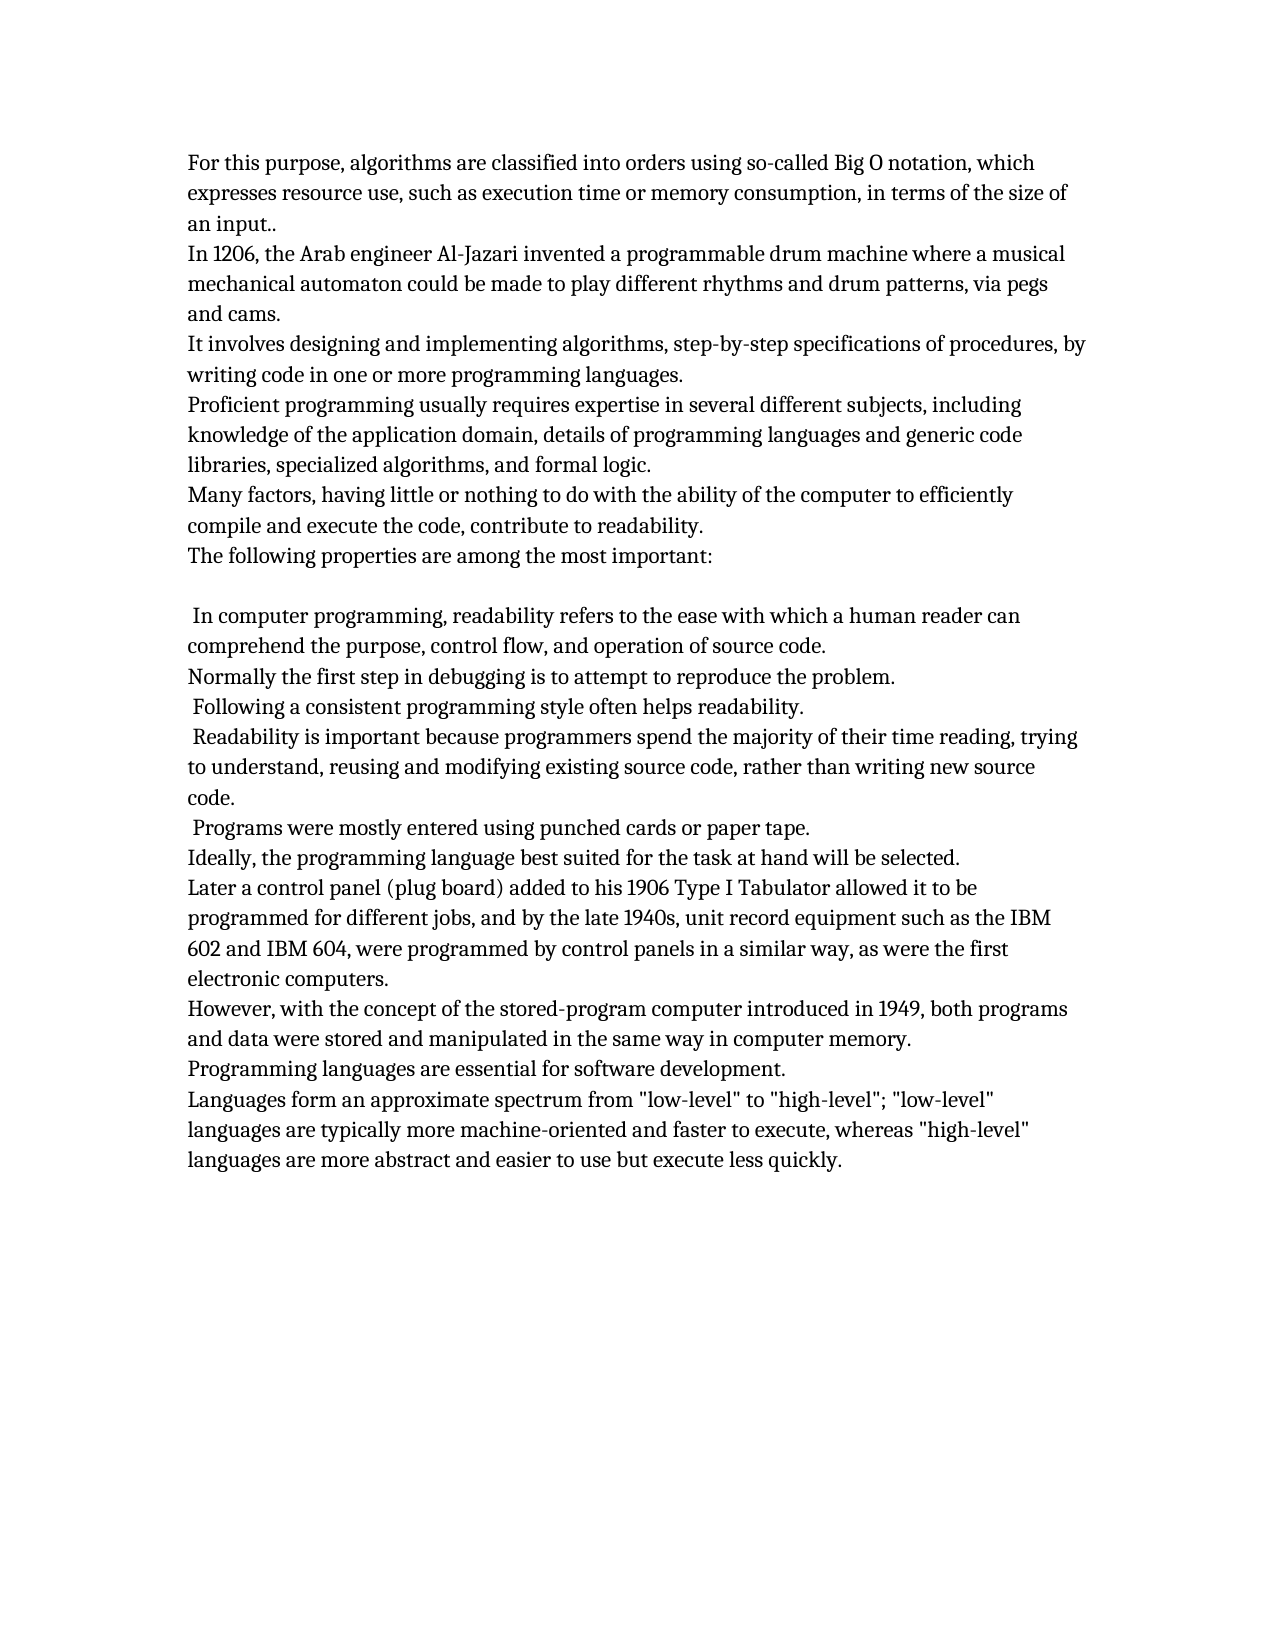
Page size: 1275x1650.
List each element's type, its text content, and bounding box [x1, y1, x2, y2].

text For this purpose, algorithms are classified into orders using so-called Big O notation, which expresses resource use, such as execution time or memory consumption, in terms of the size of an input.. In 1206, the Arab engineer Al-Jazari invented a programmable drum machine where a musical mechanical automaton could be made to play different rhythms and drum patterns, via pegs and cams. It involves designing and implementing algorithms, step-by-step specifications of procedures, by writing code in one or more programming languages. Proficient programming usually requires expertise in several different subjects, including knowledge of the application domain, details of programming languages and generic code libraries, specialized algorithms, and formal logic. Many factors, having little or nothing to do with the ability of the computer to efficiently compile and execute the code, contribute to readability. The following properties are among the most important: In computer programming, readability refers to the ease with which a human reader can comprehend the purpose, control flow, and operation of source code. Normally the first step in debugging is to attempt to reproduce the problem. Following a consistent programming style often helps readability. Readability is important because programmers spend the majority of their time reading, trying to understand, reusing and modifying existing source code, rather than writing new source code. Programs were mostly entered using punched cards or paper tape. Ideally, the programming language best suited for the task at hand will be selected. Later a control panel (plug board) added to his 1906 Type I Tabulator allowed it to be programmed for different jobs, and by the late 1940s, unit record equipment such as the IBM 602 and IBM 604, were programmed by control panels in a similar way, as were the first electronic computers. However, with the concept of the stored-program computer introduced in 1949, both programs and data were stored and manipulated in the same way in computer memory. Programming languages are essential for software development. Languages form an approximate spectrum from "low-level" to "high-level"; "low-level" languages are typically more machine-oriented and faster to execute, whereas "high-level" languages are more abstract and easier to use but execute less quickly. [187, 150, 1087, 1173]
